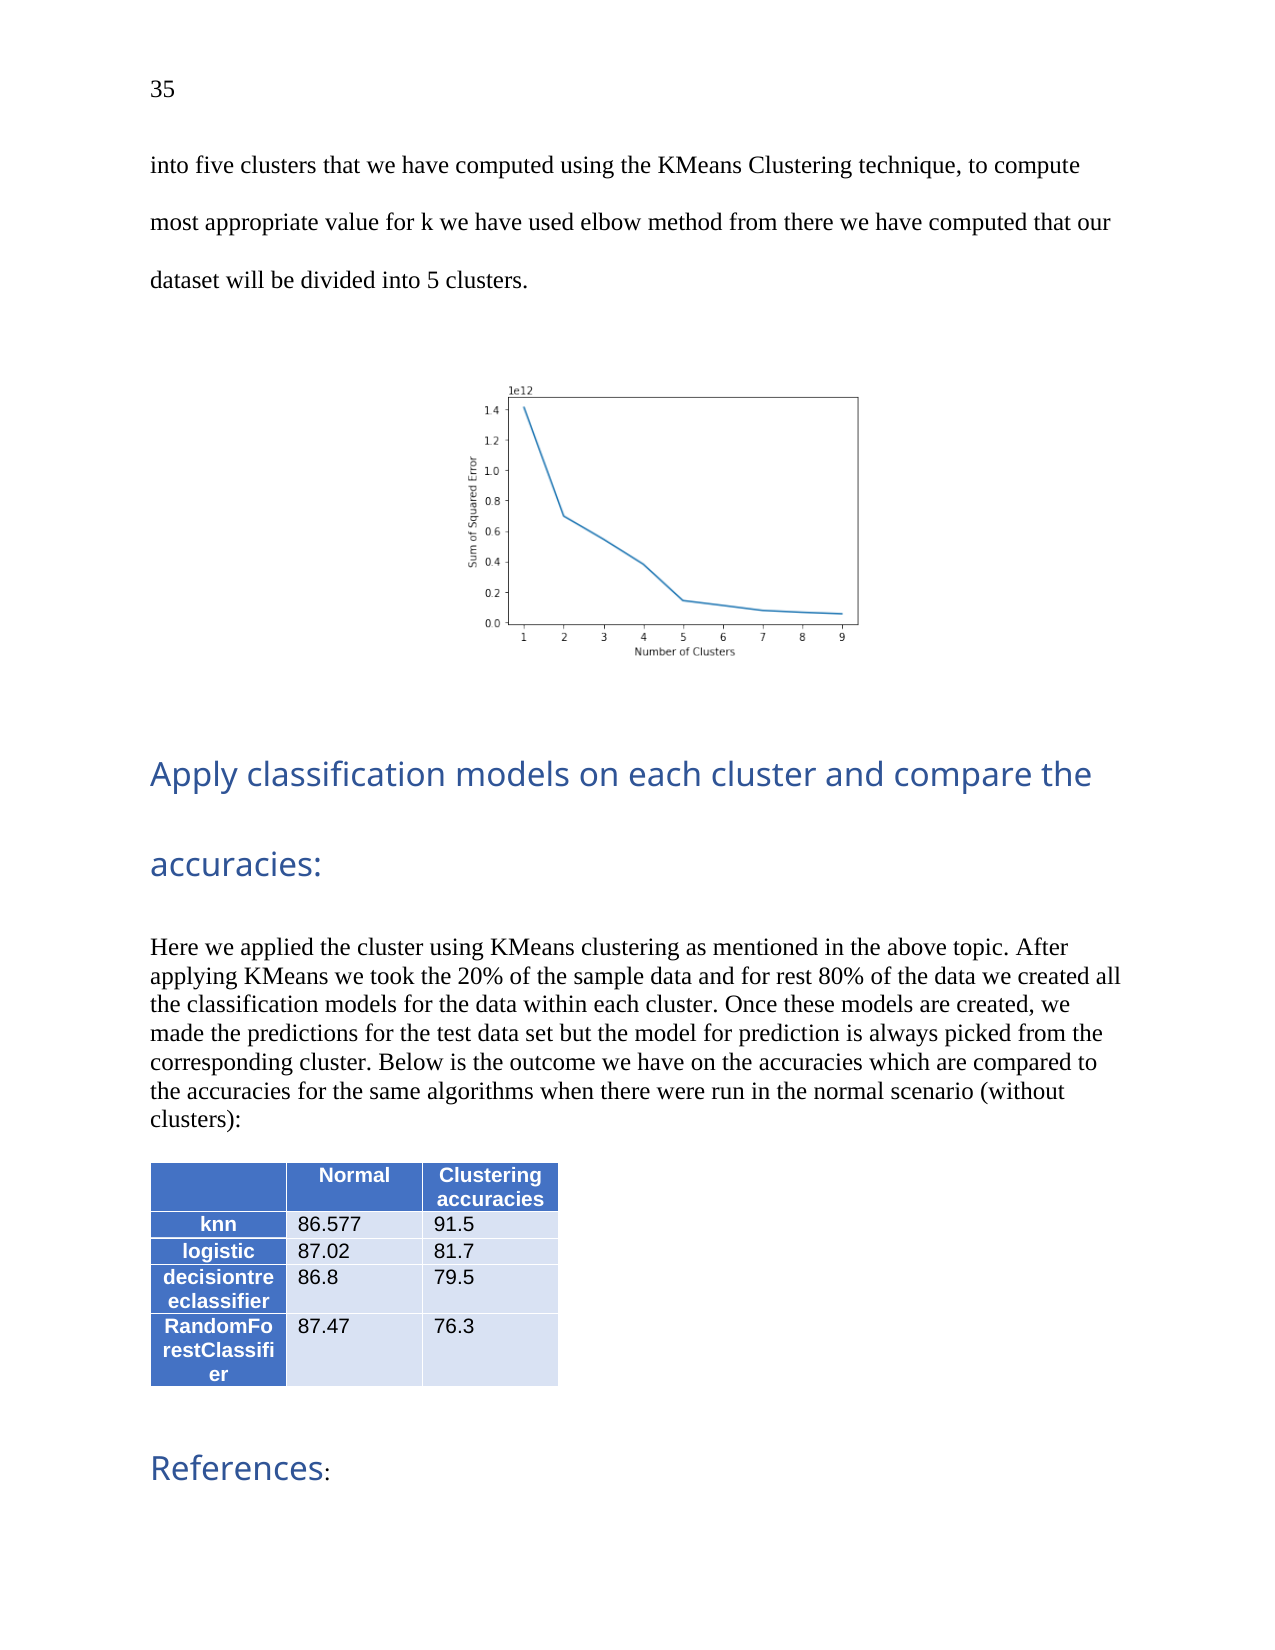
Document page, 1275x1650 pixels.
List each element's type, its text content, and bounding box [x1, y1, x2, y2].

table_cell 87.02 [287, 1239, 422, 1264]
table_cell 91.5 [423, 1212, 558, 1237]
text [150, 150, 1125, 294]
table_header [151, 1163, 286, 1211]
table_header Normal [287, 1163, 422, 1211]
table_cell 79.5 [423, 1265, 558, 1313]
table_cell 86.577 [287, 1212, 422, 1237]
table_cell 87.47 [287, 1314, 422, 1386]
table_cell knn [151, 1212, 286, 1237]
picture [462, 380, 865, 664]
text Apply classification models on each cluster and compare the accuracies: [150, 750, 1125, 887]
table_header Clustering accuracies [423, 1163, 558, 1211]
text Here we applied the cluster using KMeans clustering as mentioned in the above topic. After applying KMeans we took the 20% of the sample data and for rest 80% of the data we created all the classification models for the data within each cluster. Once these models are created, we made the predictions for the test data set but the model for prediction is always picked from the corresponding cluster. Below is the outcome we have on the accuracies which are compared to the accuracies for the same algorithms when there were run in the normal scenario (without clusters): [150, 932, 1125, 1133]
table_cell logistic [151, 1239, 286, 1264]
table_cell 86.8 [287, 1265, 422, 1313]
table_cell decisiontreeclassifier [151, 1265, 286, 1313]
table_cell RandomForestClassifier [151, 1314, 286, 1386]
table_cell 76.3 [423, 1314, 558, 1386]
text References: [150, 1444, 1125, 1490]
table_cell 81.7 [423, 1239, 558, 1264]
